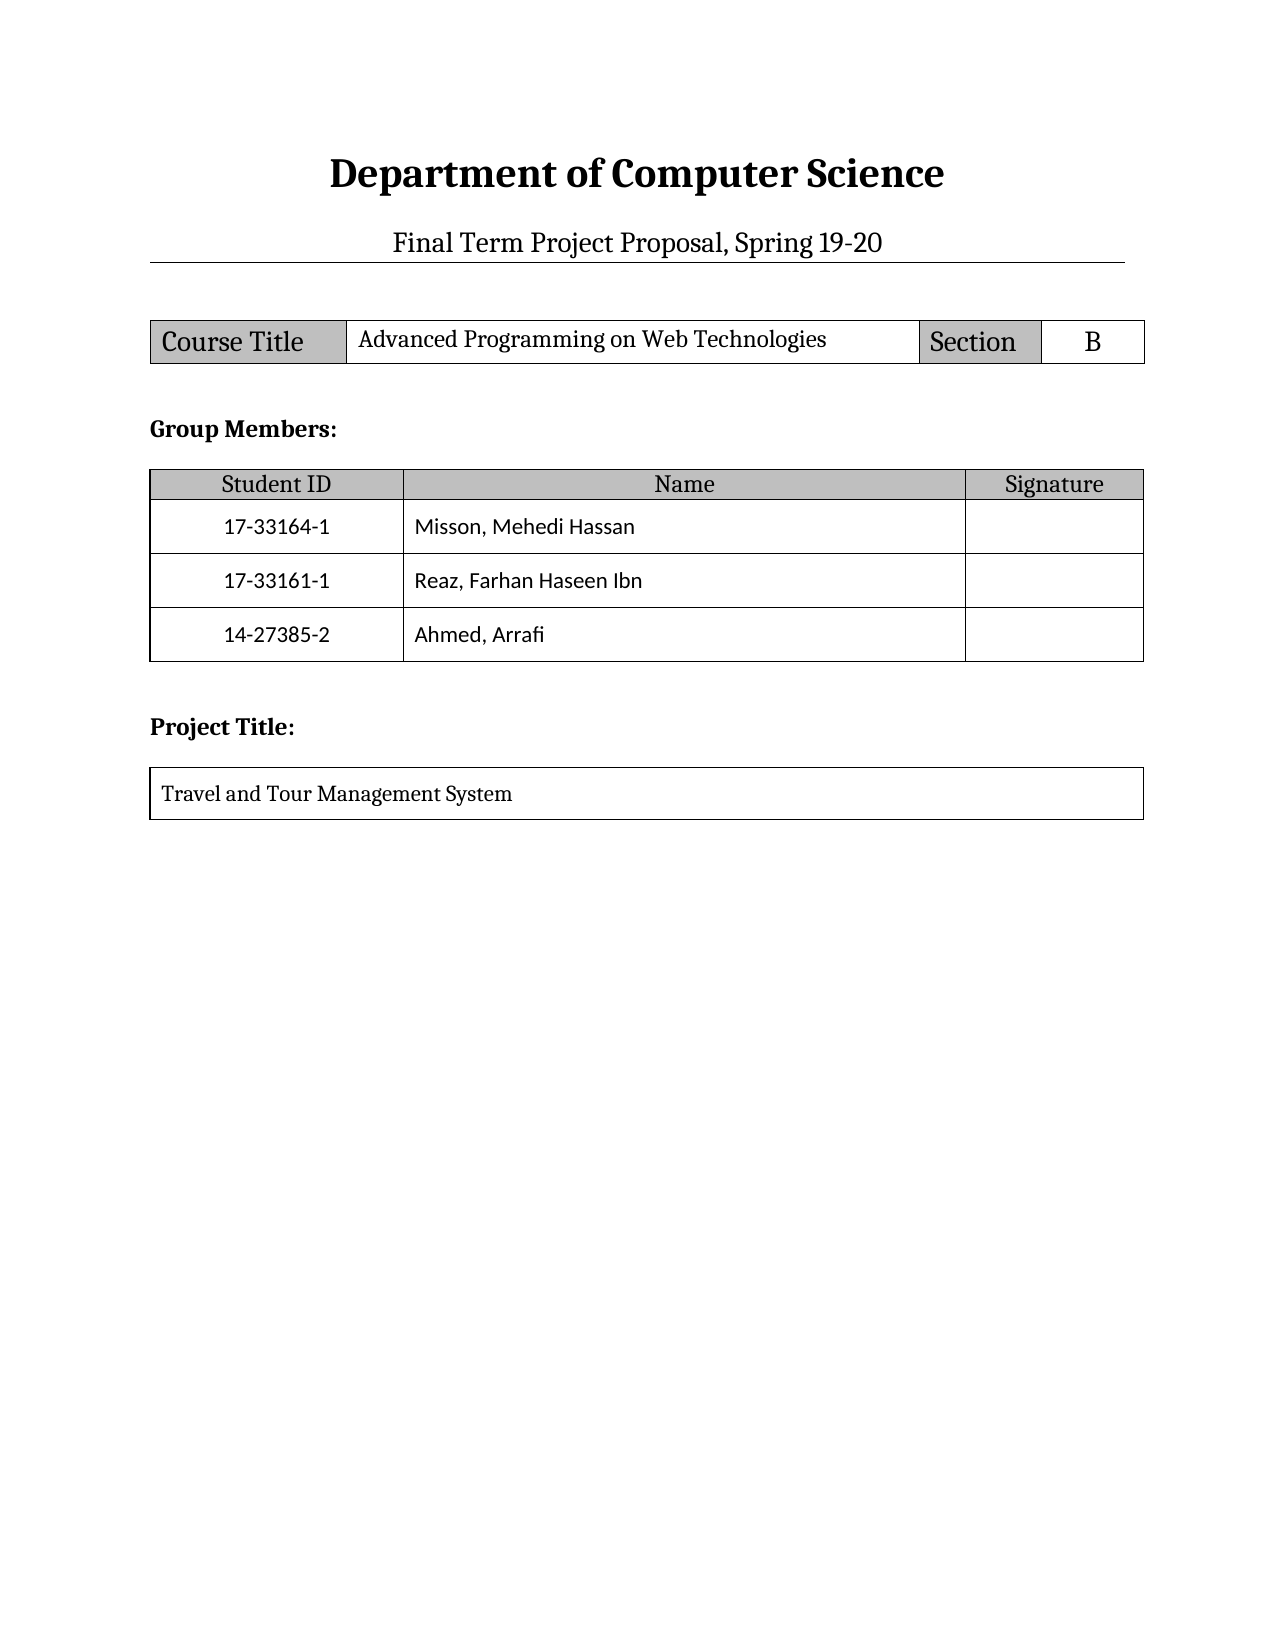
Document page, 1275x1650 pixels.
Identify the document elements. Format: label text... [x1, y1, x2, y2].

table_cell [966, 554, 1143, 607]
table_cell 17-33164-1 [151, 500, 403, 553]
table_header Student ID [151, 470, 403, 499]
table_header B [1042, 321, 1144, 363]
text Final Term Project Proposal, Spring 19-20 [150, 226, 1125, 262]
text Project Title: [150, 713, 1125, 742]
table_header Advanced Programming on Web Technologies [347, 321, 919, 363]
table_cell Reaz, Farhan Haseen Ibn [404, 554, 965, 607]
table_header Name [404, 470, 965, 499]
table_header Course Title [151, 321, 346, 363]
text Department of Computer Science [150, 150, 1125, 198]
table_cell 17-33161-1 [151, 554, 403, 607]
table_header Section [920, 321, 1041, 363]
table_cell Misson, Mehedi Hassan [404, 500, 965, 553]
table_cell [966, 500, 1143, 553]
table_cell 14-27385-2 [151, 608, 403, 661]
table_header Signature [966, 470, 1143, 499]
text Group Members: [150, 415, 1125, 444]
table_header Travel and Tour Management System [151, 768, 1143, 819]
table_cell [966, 608, 1143, 661]
table_cell Ahmed, Arrafi [404, 608, 965, 661]
